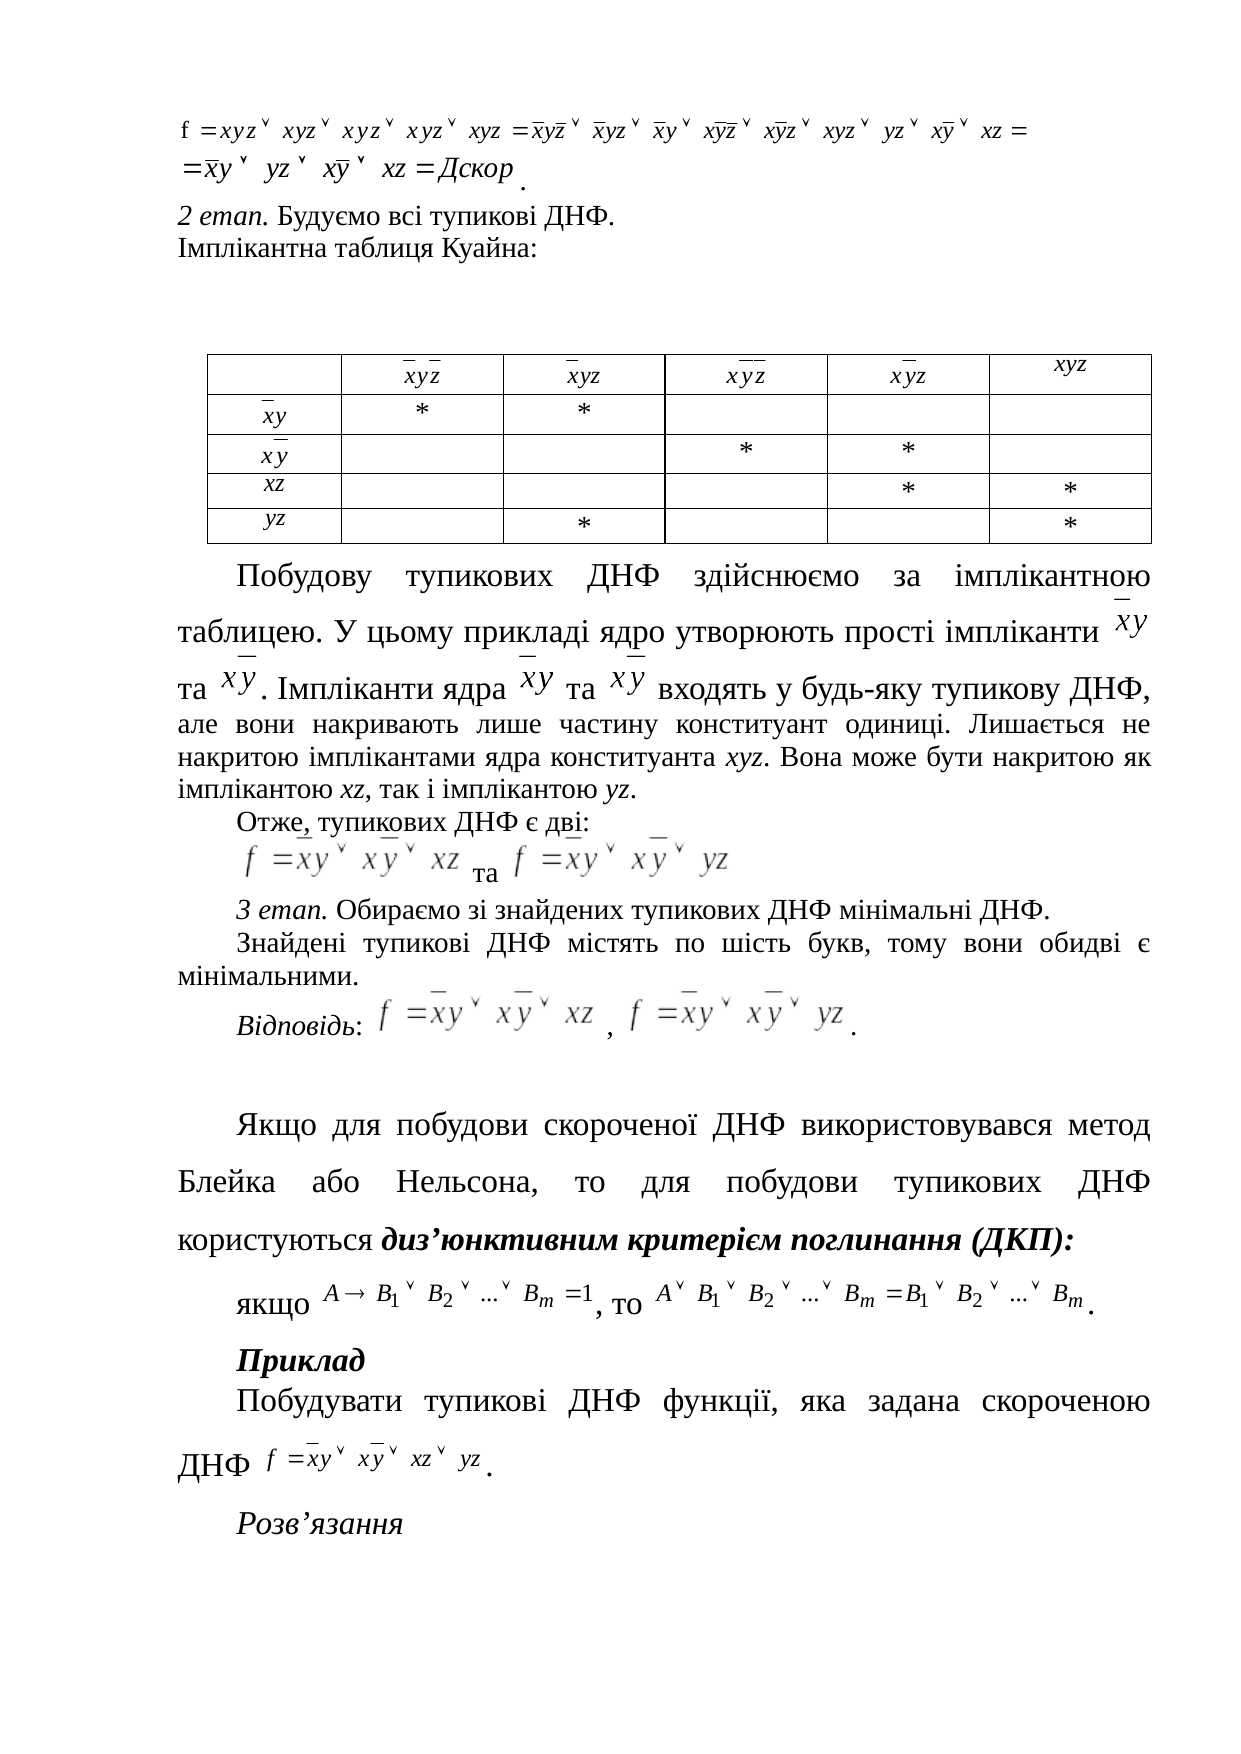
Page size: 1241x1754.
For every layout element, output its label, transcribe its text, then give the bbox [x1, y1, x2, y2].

text Відповідь: , . [177, 992, 1152, 1047]
table_cell * [504, 509, 664, 542]
table_header [342, 355, 503, 394]
table_cell [504, 474, 664, 508]
table_cell * [990, 474, 1151, 508]
text Отже, тупикових ДНФ є дві: [177, 805, 1152, 838]
text 2 етап. Будуємо всі тупикові ДНФ. [177, 199, 1152, 232]
text 3 етап. Обираємо зі знайдених тупикових ДНФ мінімальні ДНФ. [177, 893, 1152, 926]
table_cell [208, 395, 341, 433]
text Приклад [177, 1341, 1152, 1379]
table_cell [666, 474, 827, 508]
table_header [990, 355, 1151, 394]
text Побудову тупикових ДНФ здійснюємо за імплікантною таблицею. У цьому прикладі ядро утворюють прості імпліканти та . Імпліканти ядра та входять у будь-яку тупикову ДНФ, але вони накривають лише частину конституант одиниці. Лишається не накритою імплікантами ядра конституанта xyz. Вона може бути накритою як імплікантою xz, так і імплікантою yz. [177, 556, 1152, 805]
table_header [828, 355, 989, 394]
text . [177, 156, 1152, 199]
text Якщо для побудови скороченої ДНФ використовувався метод Блейка або Нельсона, то для побудови тупикових ДНФ користуються диз’юнктивним критерієм поглинання (ДКП): [177, 1104, 1152, 1257]
text Побудувати тупикові ДНФ функції, яка задана скороченою ДНФ . [177, 1380, 1152, 1484]
table_cell [342, 474, 503, 508]
text якщо , то . [177, 1277, 1152, 1321]
table_cell [208, 509, 341, 542]
text Імплікантна таблиця Куайна: [177, 232, 1152, 264]
table_cell [990, 435, 1151, 473]
table_cell [828, 395, 989, 433]
table_cell [208, 435, 341, 473]
table_cell * [342, 395, 503, 433]
table_cell * [828, 435, 989, 473]
text та [177, 838, 1152, 893]
text Знайдені тупикові ДНФ містять по шість букв, тому вони обидві є мінімальними. [177, 926, 1152, 992]
table_cell * [504, 395, 664, 433]
table_cell * [990, 509, 1151, 542]
table_cell [990, 395, 1151, 433]
table_header [208, 355, 341, 394]
table_header [666, 355, 827, 394]
text Розв’язання [177, 1503, 1152, 1541]
table_cell [504, 435, 664, 473]
table_header [504, 355, 664, 394]
table_cell * [828, 474, 989, 508]
table_cell [342, 509, 503, 542]
table_cell [342, 435, 503, 473]
table_cell [208, 474, 341, 508]
table_cell [666, 509, 827, 542]
table_cell * [666, 435, 827, 473]
table_cell [666, 395, 827, 433]
table_cell [828, 509, 989, 542]
